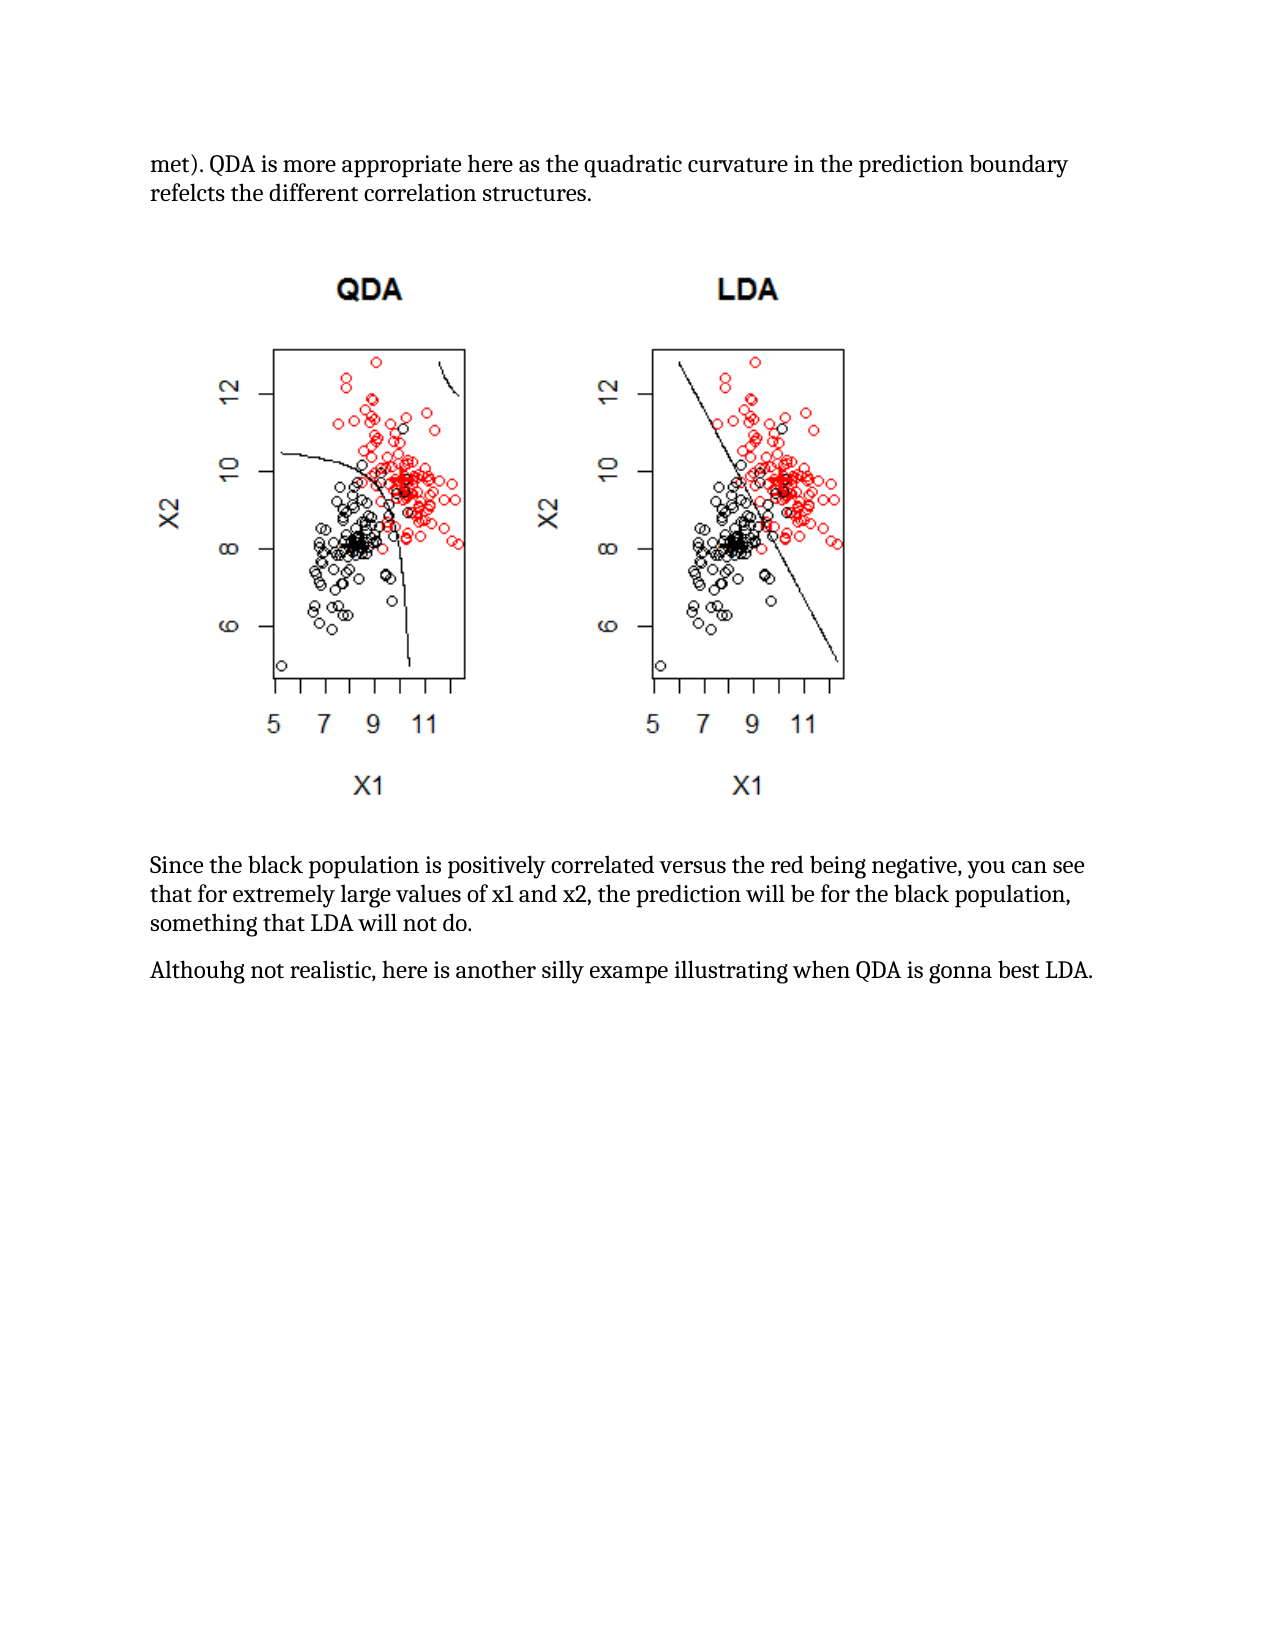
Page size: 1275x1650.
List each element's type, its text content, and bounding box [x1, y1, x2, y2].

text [150, 150, 1125, 207]
picture [150, 226, 908, 833]
text Althouhg not realistic, here is another silly exampe illustrating when QDA is gonna best LDA. [150, 956, 1125, 985]
text Since the black population is positively correlated versus the red being negative, you can see that for extremely large values of x1 and x2, the prediction will be for the black population, something that LDA will not do. [150, 851, 1125, 938]
